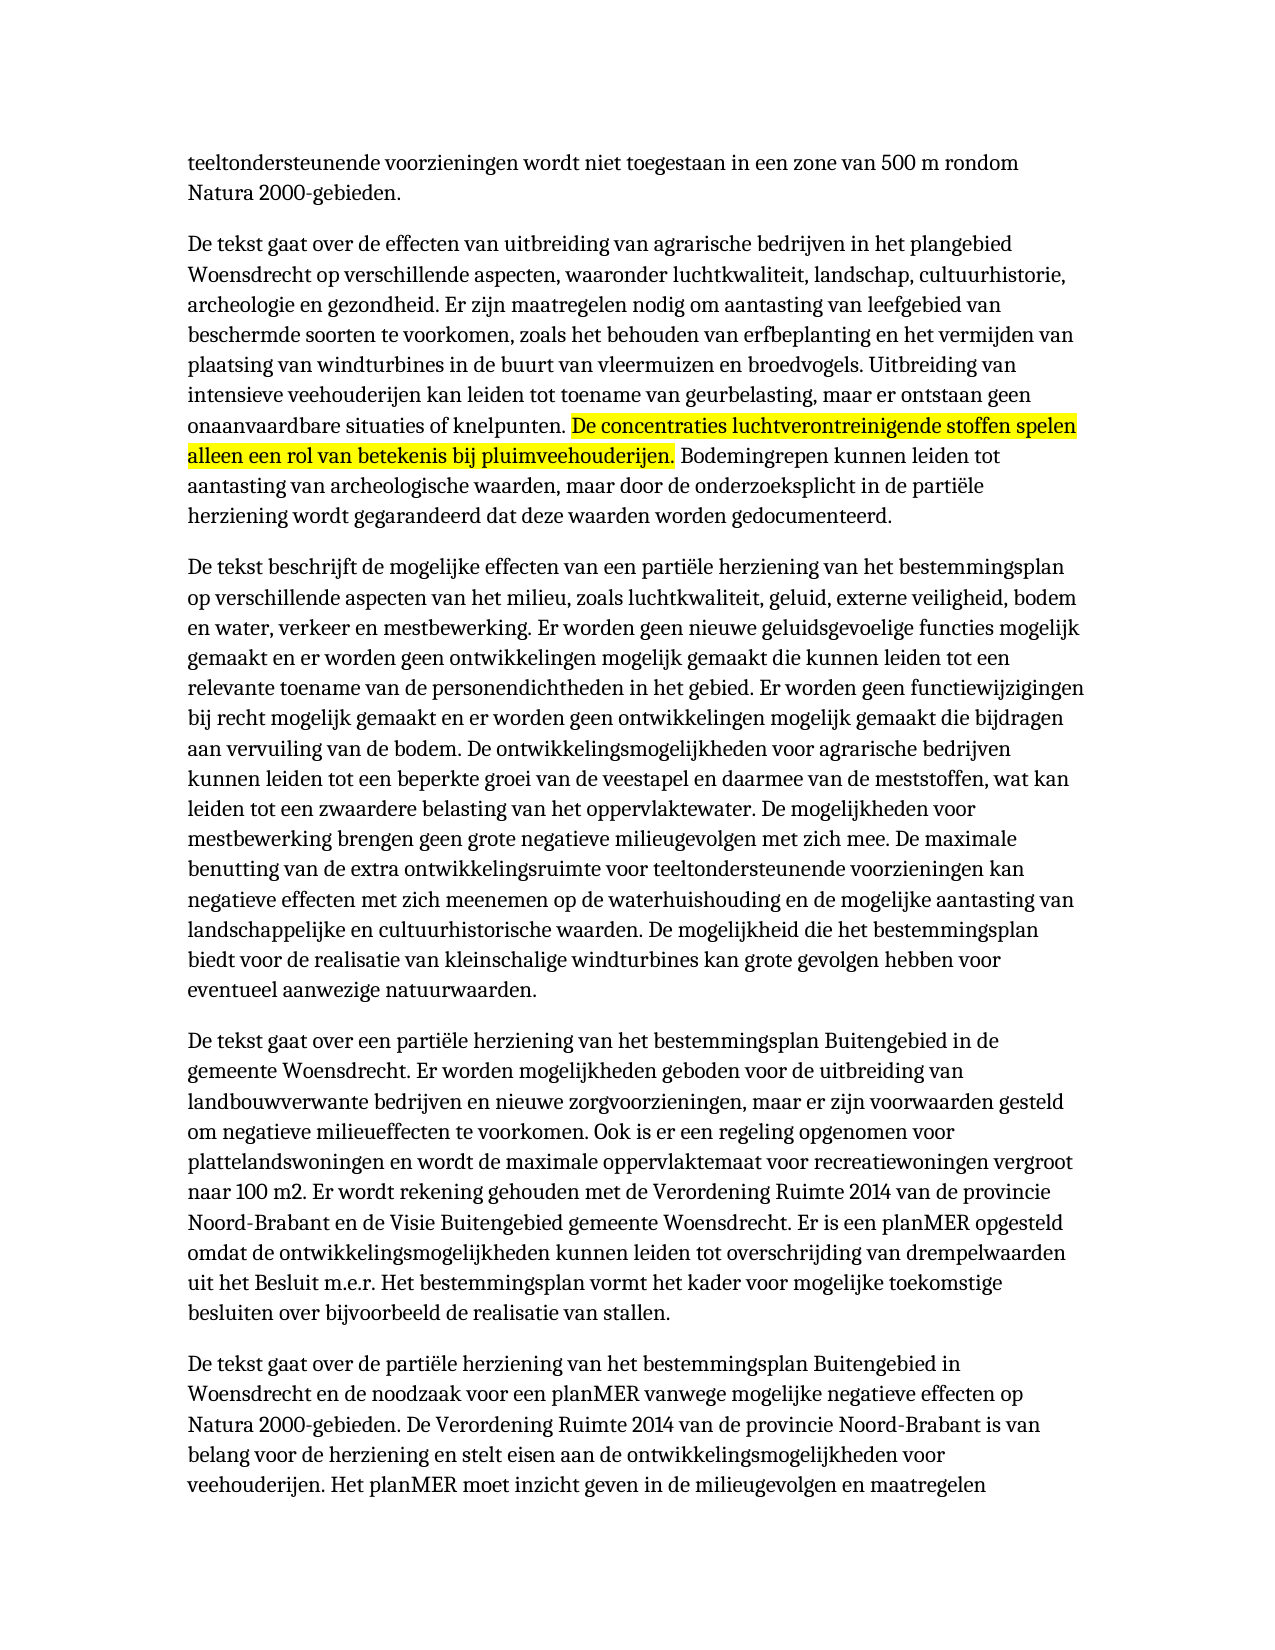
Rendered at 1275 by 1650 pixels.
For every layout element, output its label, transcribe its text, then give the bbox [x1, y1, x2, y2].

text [187, 1351, 1087, 1498]
text De tekst gaat over een partiële herziening van het bestemmingsplan Buitengebied in de gemeente Woensdrecht. Er worden mogelijkheden geboden voor de uitbreiding van landbouwverwante bedrijven en nieuwe zorgvoorzieningen, maar er zijn voorwaarden gesteld om negatieve milieueffecten te voorkomen. Ook is er een regeling opgenomen voor plattelandswoningen en wordt de maximale oppervlaktemaat voor recreatiewoningen vergroot naar 100 m2. Er wordt rekening gehouden met de Verordening Ruimte 2014 van de provincie Noord-Brabant en de Visie Buitengebied gemeente Woensdrecht. Er is een planMER opgesteld omdat de ontwikkelingsmogelijkheden kunnen leiden tot overschrijding van drempelwaarden uit het Besluit m.e.r. Het bestemmingsplan vormt het kader voor mogelijke toekomstige besluiten over bijvoorbeeld de realisatie van stallen. [187, 1028, 1087, 1326]
text De tekst beschrijft de mogelijke effecten van een partiële herziening van het bestemmingsplan op verschillende aspecten van het milieu, zoals luchtkwaliteit, geluid, externe veiligheid, bodem en water, verkeer en mestbewerking. Er worden geen nieuwe geluidsgevoelige functies mogelijk gemaakt en er worden geen ontwikkelingen mogelijk gemaakt die kunnen leiden tot een relevante toename van de personendichtheden in het gebied. Er worden geen functiewijzigingen bij recht mogelijk gemaakt en er worden geen ontwikkelingen mogelijk gemaakt die bijdragen aan vervuiling van de bodem. De ontwikkelingsmogelijkheden voor agrarische bedrijven kunnen leiden tot een beperkte groei van de veestapel en daarmee van de meststoffen, wat kan leiden tot een zwaardere belasting van het oppervlaktewater. De mogelijkheden voor mestbewerking brengen geen grote negatieve milieugevolgen met zich mee. De maximale benutting van de extra ontwikkelingsruimte voor teeltondersteunende voorzieningen kan negatieve effecten met zich meenemen op de waterhuishouding en de mogelijke aantasting van landschappelijke en cultuurhistorische waarden. De mogelijkheid die het bestemmingsplan biedt voor de realisatie van kleinschalige windturbines kan grote gevolgen hebben voor eventueel aanwezige natuurwaarden. [187, 554, 1087, 1003]
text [187, 150, 1087, 207]
text De tekst gaat over de effecten van uitbreiding van agrarische bedrijven in het plangebied Woensdrecht op verschillende aspecten, waaronder luchtkwaliteit, landschap, cultuurhistorie, archeologie en gezondheid. Er zijn maatregelen nodig om aantasting van leefgebied van beschermde soorten te voorkomen, zoals het behouden van erfbeplanting en het vermijden van plaatsing van windturbines in de buurt van vleermuizen en broedvogels. Uitbreiding van intensieve veehouderijen kan leiden tot toename van geurbelasting, maar er ontstaan geen onaanvaardbare situaties of knelpunten. De concentraties luchtverontreinigende stoffen spelen alleen een rol van betekenis bij pluimveehouderijen. Bodemingrepen kunnen leiden tot aantasting van archeologische waarden, maar door de onderzoeksplicht in de partiële herziening wordt gegarandeerd dat deze waarden worden gedocumenteerd. [187, 231, 1087, 529]
